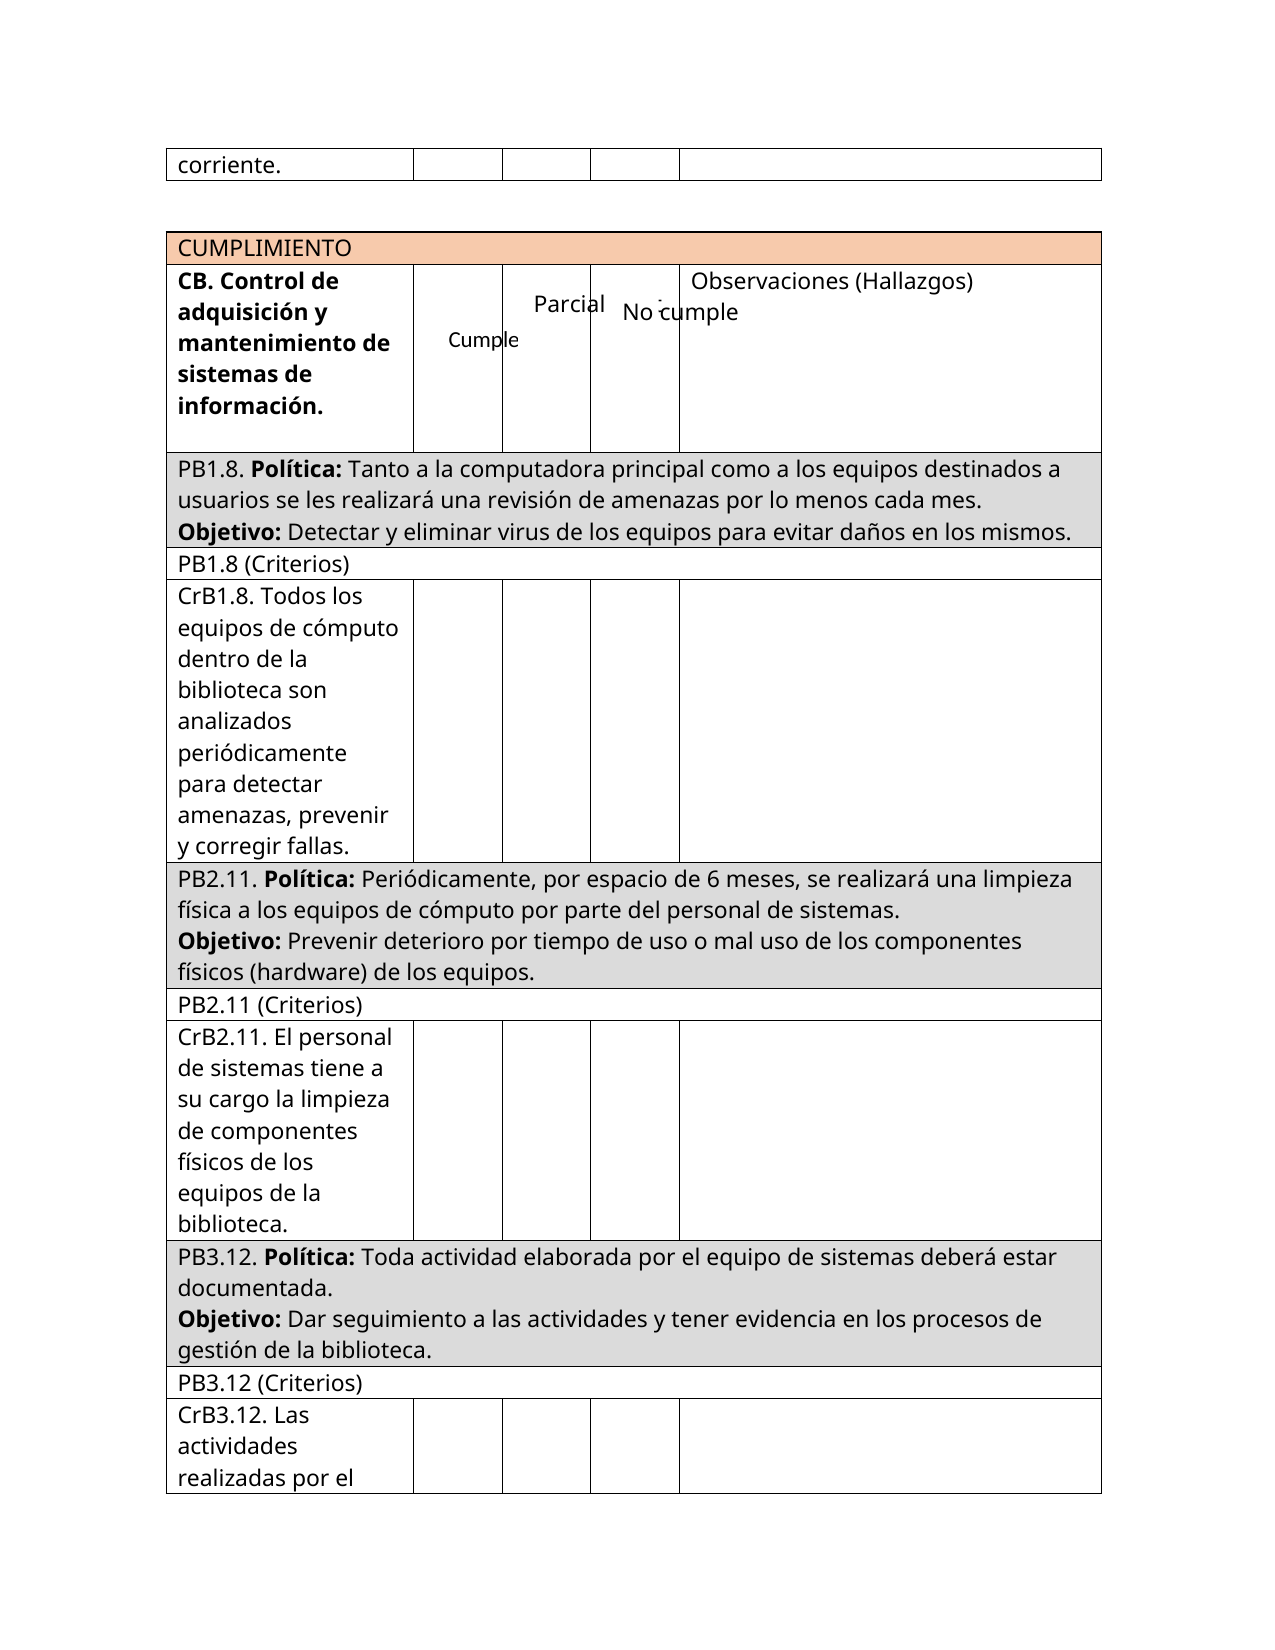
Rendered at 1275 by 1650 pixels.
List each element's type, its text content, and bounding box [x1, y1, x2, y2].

table_cell PB3.12 (Criterios) [167, 1367, 1101, 1398]
table_cell [503, 1399, 590, 1493]
table_cell PB3.12. Política: Toda actividad elaborada por el equipo de sistemas deberá estar documentada. Objetivo: Dar seguimiento a las actividades y tener evidencia en los procesos de gestión de la biblioteca. [167, 1241, 1101, 1366]
table_cell [591, 265, 679, 452]
table_cell CB. Control de adquisición y mantenimiento de sistemas de información. [167, 265, 413, 452]
table_cell [414, 265, 502, 452]
table_cell [414, 149, 502, 180]
table_cell [503, 1021, 590, 1240]
table_cell [680, 1399, 1101, 1493]
table_cell PB2.11. Política: Periódicamente, por espacio de 6 meses, se realizará una limpieza física a los equipos de cómputo por parte del personal de sistemas. Objetivo: Prevenir deterioro por tiempo de uso o mal uso de los componentes físicos (hardware) de los equipos. [167, 863, 1101, 988]
table_cell [591, 149, 679, 180]
table_cell [503, 580, 590, 862]
table_cell [414, 1399, 502, 1493]
table_cell [680, 580, 1101, 862]
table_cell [167, 149, 413, 180]
table_cell [680, 149, 1101, 180]
table_cell PB2.11 (Criterios) [167, 989, 1101, 1020]
table_cell [680, 1021, 1101, 1240]
table_cell PB1.8. Política: Tanto a la computadora principal como a los equipos destinados a usuarios se les realizará una revisión de amenazas por lo menos cada mes. Objetivo: Detectar y eliminar virus de los equipos para evitar daños en los mismos. [167, 453, 1101, 547]
table_cell [591, 1399, 679, 1493]
table_cell [503, 265, 590, 452]
table_cell [414, 580, 502, 862]
table_cell [591, 1021, 679, 1240]
table_cell [503, 149, 590, 180]
table_cell PB1.8 (Criterios) [167, 548, 1101, 579]
table_cell Observaciones (Hallazgos) [680, 265, 1101, 452]
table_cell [167, 1399, 413, 1493]
table_cell [414, 1021, 502, 1240]
table_cell CrB1.8. Todos los equipos de cómputo dentro de la biblioteca son analizados periódicamente para detectar amenazas, prevenir y corregir fallas. [167, 580, 413, 862]
table_header CUMPLIMIENTO [167, 233, 1101, 264]
table_cell CrB2.11. El personal de sistemas tiene a su cargo la limpieza de componentes físicos de los equipos de la biblioteca. [167, 1021, 413, 1240]
table_cell [591, 580, 679, 862]
